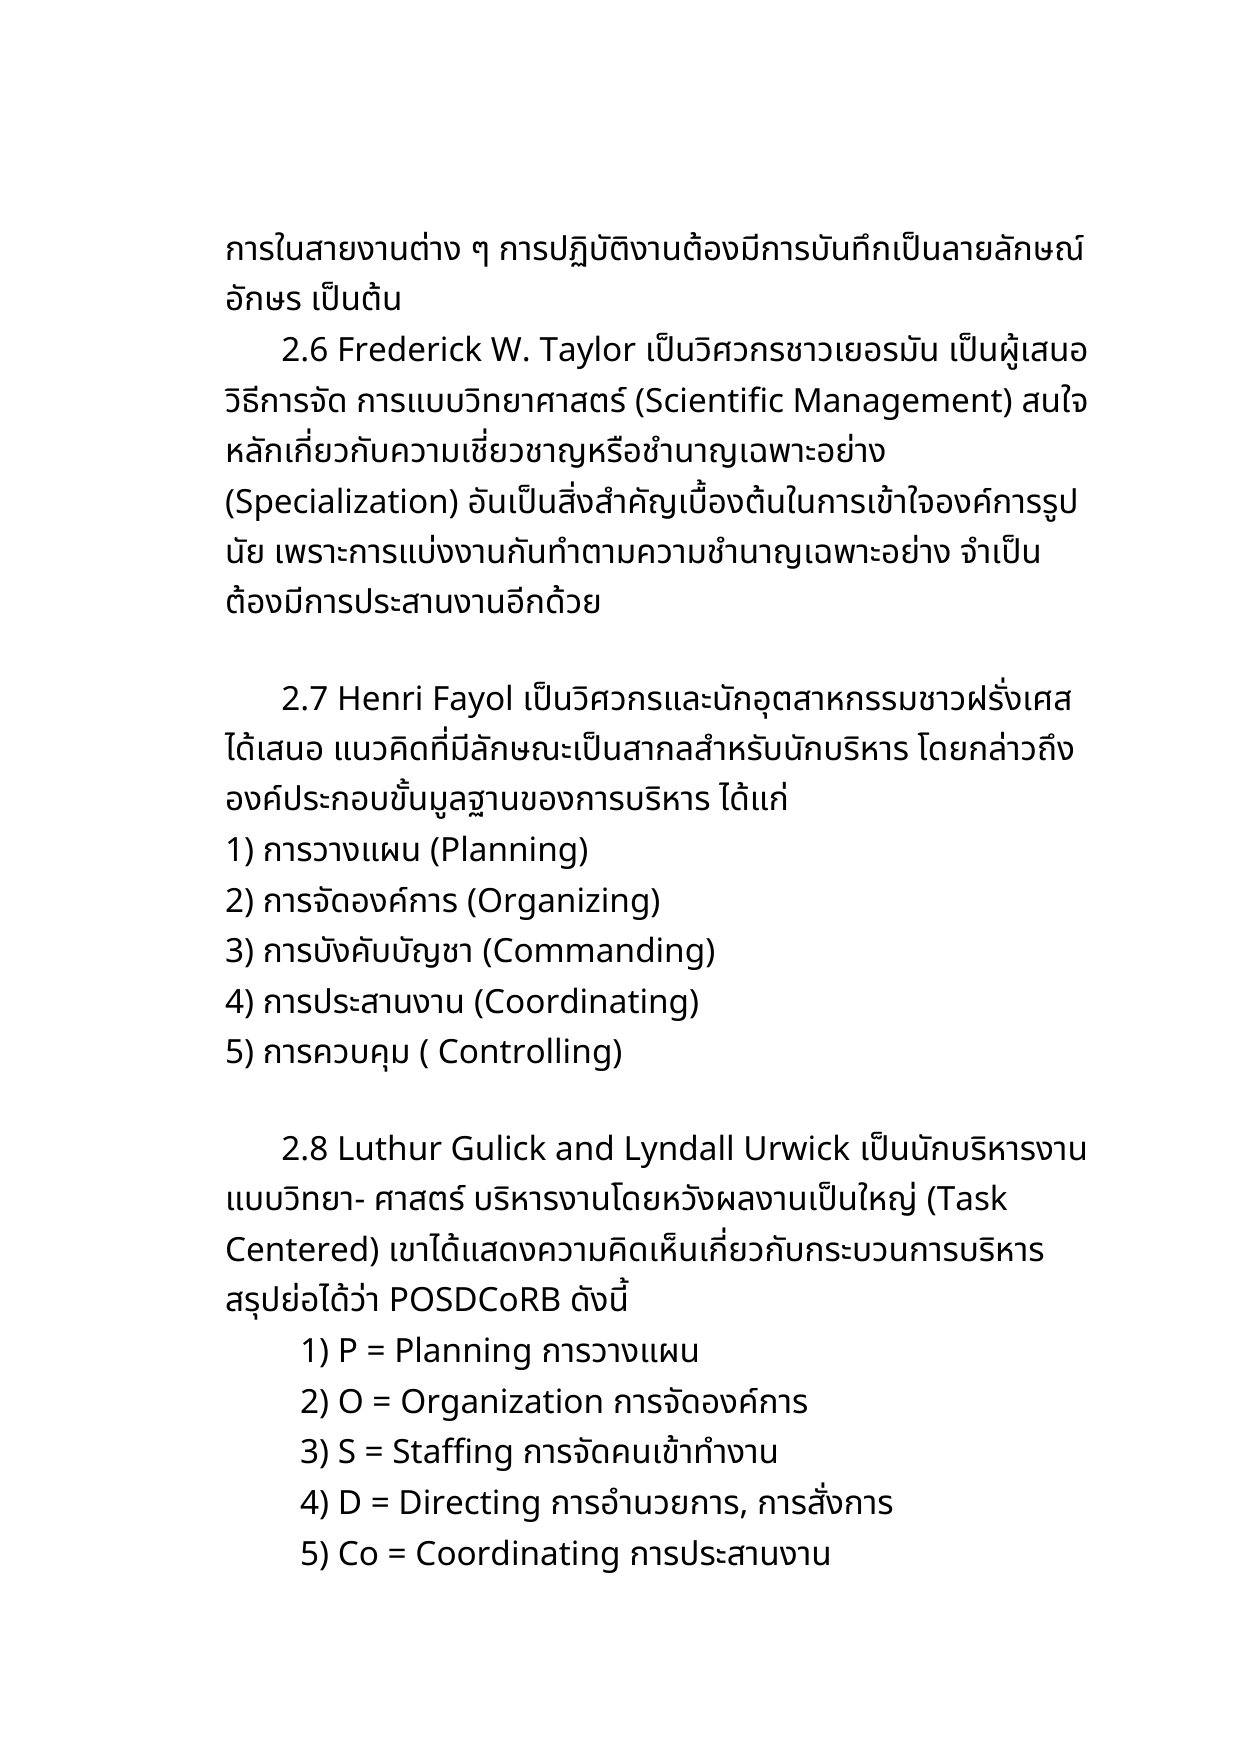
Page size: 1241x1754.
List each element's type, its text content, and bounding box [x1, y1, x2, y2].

text 2.8 Luthur Gulick and Lyndall Urwick เป็นนักบริหารงานแบบวิทยา- ศาสตร์ บริหารงานโดยหวังผลงานเป็นใหญ่ (Task Centered) เขาได้แสดงความคิดเห็นเกี่ยวกับกระบวนการบริหารสรุปย่อได้ว่า POSDCoRB ดังนี้ [225, 1124, 1090, 1327]
text 1) การวางแผน (Planning) 2) การจัดองค์การ (Organizing) 3) การบังคับบัญชา (Commanding) 4) การประสานงาน (Coordinating) 5) การควบคุม ( Controlling) [225, 826, 1090, 1079]
text 2.7 Henri Fayol เป็นวิศวกรและนักอุตสาหกรรมชาวฝรั่งเศส ได้เสนอ แนวคิดที่มีลักษณะเป็นสากลสำหรับนักบริหาร โดยกล่าวถึงองค์ประกอบขั้นมูลฐานของการบริหาร ได้แก่ [225, 674, 1090, 826]
text 2.6 Frederick W. Taylor เป็นวิศวกรชาวเยอรมัน เป็นผู้เสนอวิธีการจัด การแบบวิทยาศาสตร์ (Scientific Management) สนใจหลักเกี่ยวกับความเชี่ยวชาญหรือชำนาญเฉพาะอย่าง (Specialization) อันเป็นสิ่งสำคัญเบื้องต้นในการเข้าใจองค์การรูปนัย เพราะการแบ่งงานกันทำตามความชำนาญเฉพาะอย่าง จำเป็นต้องมีการประสานงานอีกด้วย [225, 326, 1090, 629]
